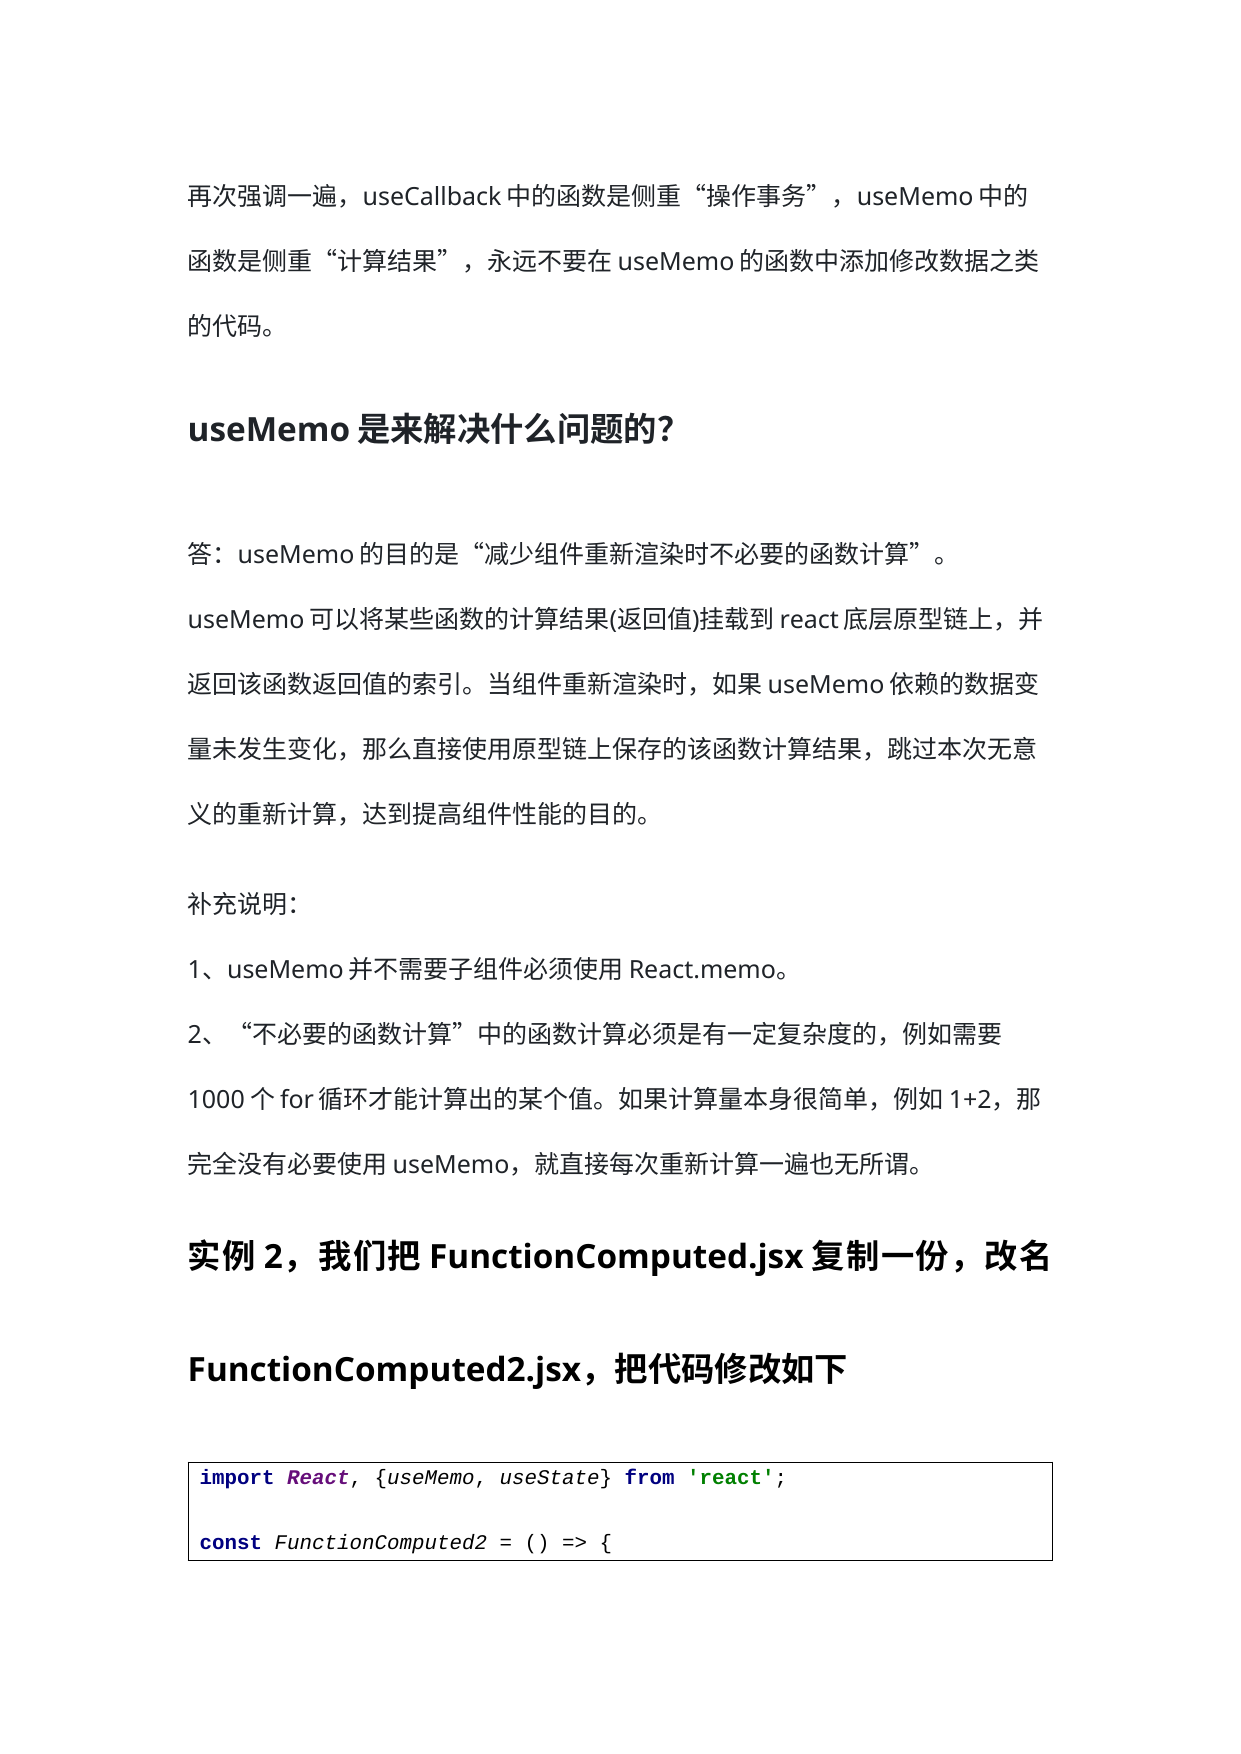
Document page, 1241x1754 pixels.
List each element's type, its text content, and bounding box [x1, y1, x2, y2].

text 补充说明： 1、useMemo并不需要子组件必须使用React.memo。 2、“不必要的函数计算”中的函数计算必须是有一定复杂度的，例如需要1000个for循环才能计算出的某个值。如果计算量本身很简单，例如1+2，那完全没有必要使用useMemo，就直接每次重新计算一遍也无所谓。 [187, 870, 1053, 1195]
text 再次强调一遍，useCallback中的函数是侧重“操作事务”，useMemo中的函数是侧重“计算结果”，永远不要在useMemo的函数中添加修改数据之类的代码。 [187, 162, 1053, 357]
subtitle 实例2，我们把FunctionComputed.jsx复制一份，改名FunctionComputed2.jsx，把代码修改如下 [187, 1222, 1053, 1399]
subtitle useMemo是来解决什么问题的？ [187, 394, 1053, 459]
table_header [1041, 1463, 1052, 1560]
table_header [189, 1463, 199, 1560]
text 答：useMemo的目的是“减少组件重新渲染时不必要的函数计算”。 useMemo可以将某些函数的计算结果(返回值)挂载到react底层原型链上，并返回该函数返回值的索引。当组件重新渲染时，如果useMemo依赖的数据变量未发生变化，那么直接使用原型链上保存的该函数计算结果，跳过本次无意义的重新计算，达到提高组件性能的目的。 [187, 520, 1053, 845]
